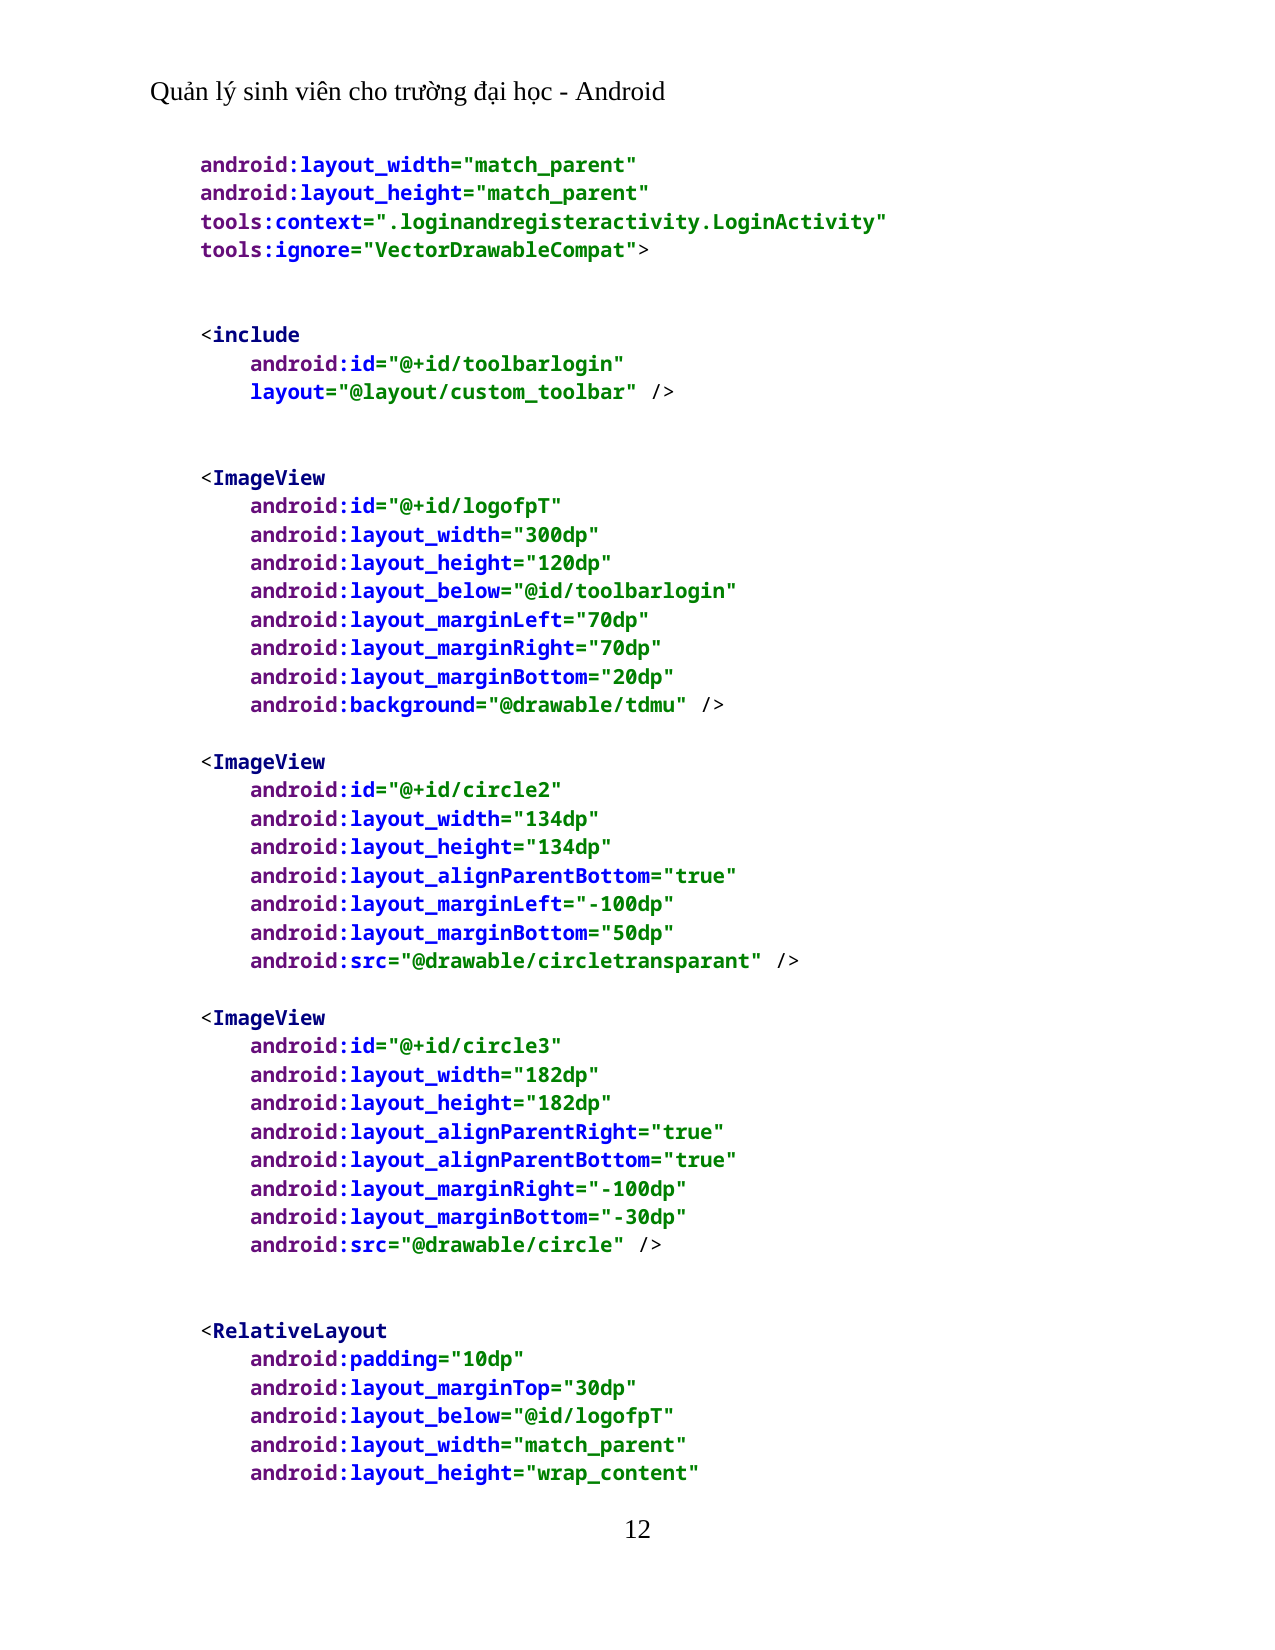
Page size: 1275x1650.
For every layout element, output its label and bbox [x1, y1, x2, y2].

text [150, 150, 1125, 1487]
